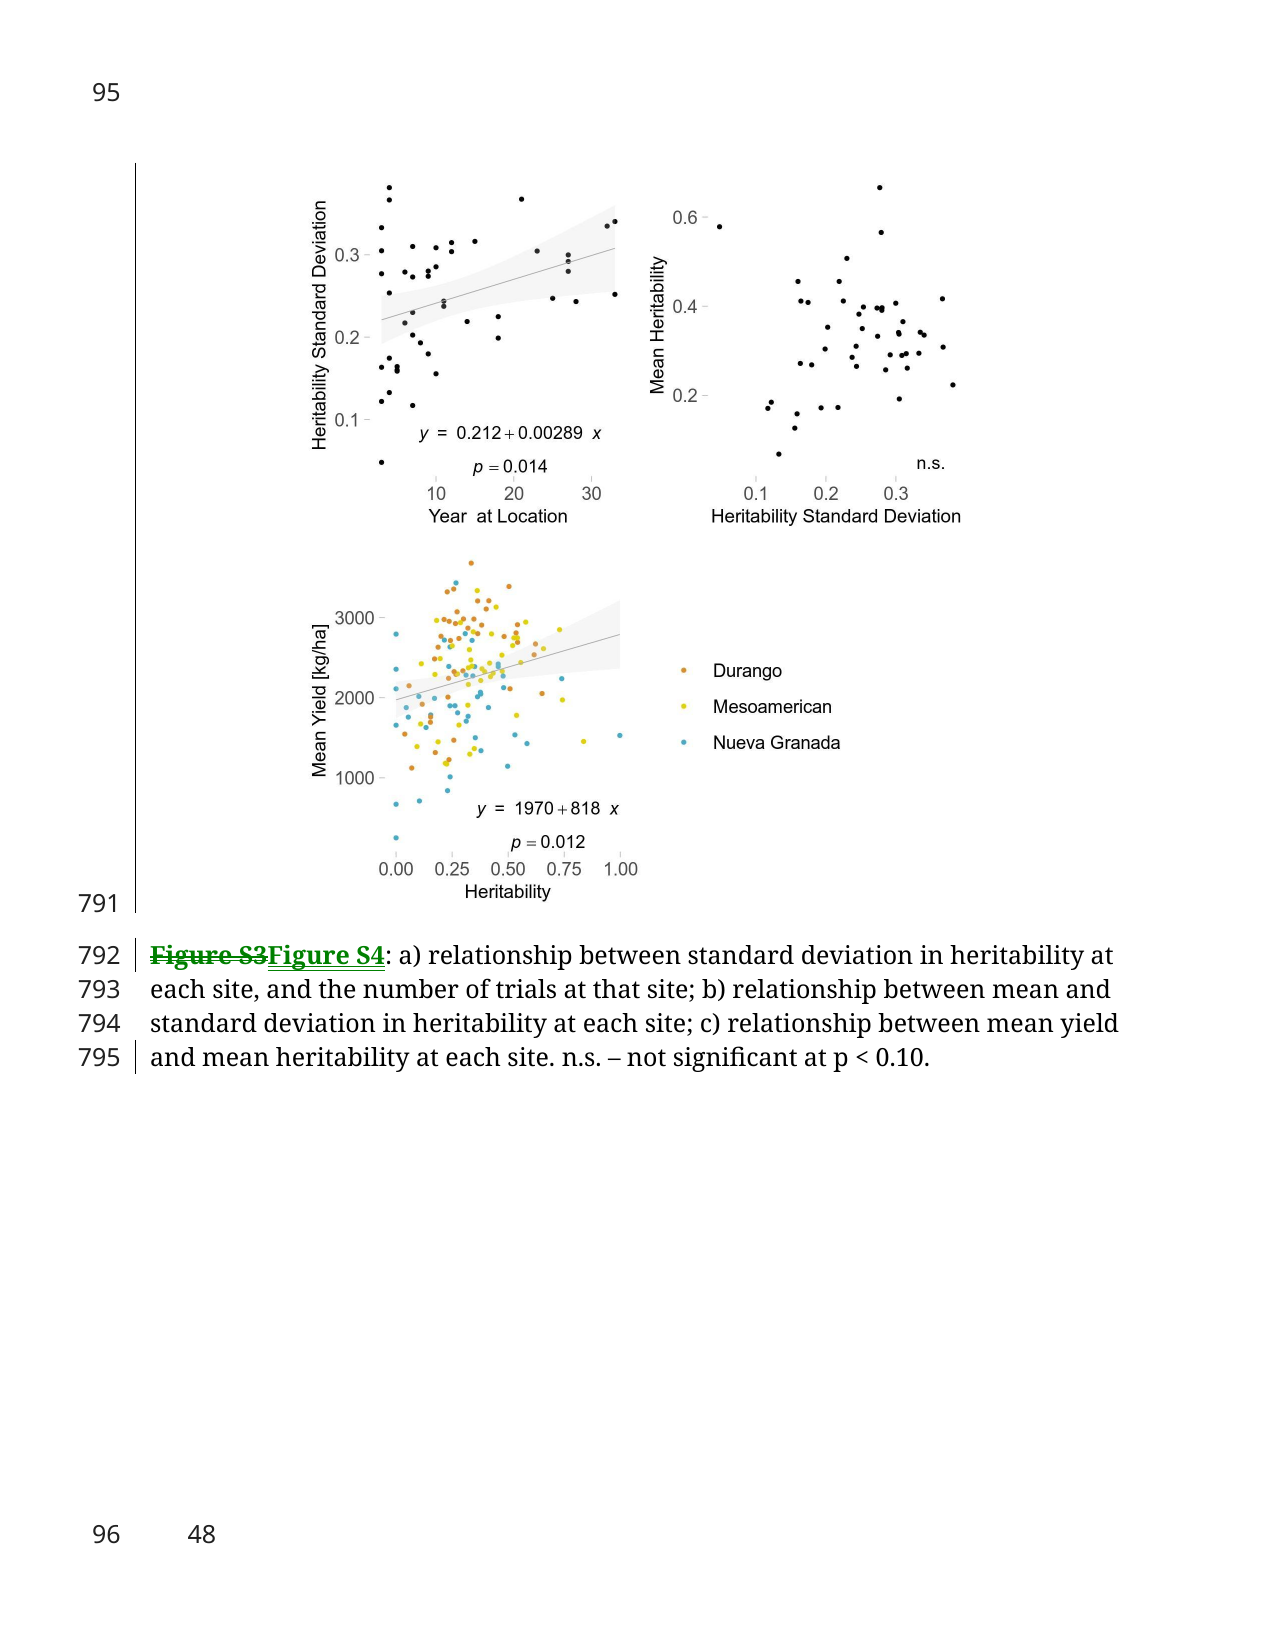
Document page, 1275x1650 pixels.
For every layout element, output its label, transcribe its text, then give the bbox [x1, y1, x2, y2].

picture [300, 162, 976, 913]
text : a) relationship between standard deviation in heritability at each site, and the number of trials at that site; b) relationship between mean and standard deviation in heritability at each site; c) relationship between mean yield and mean heritability at each site. n.s. – not significant at p < 0.10. [150, 938, 1125, 1074]
